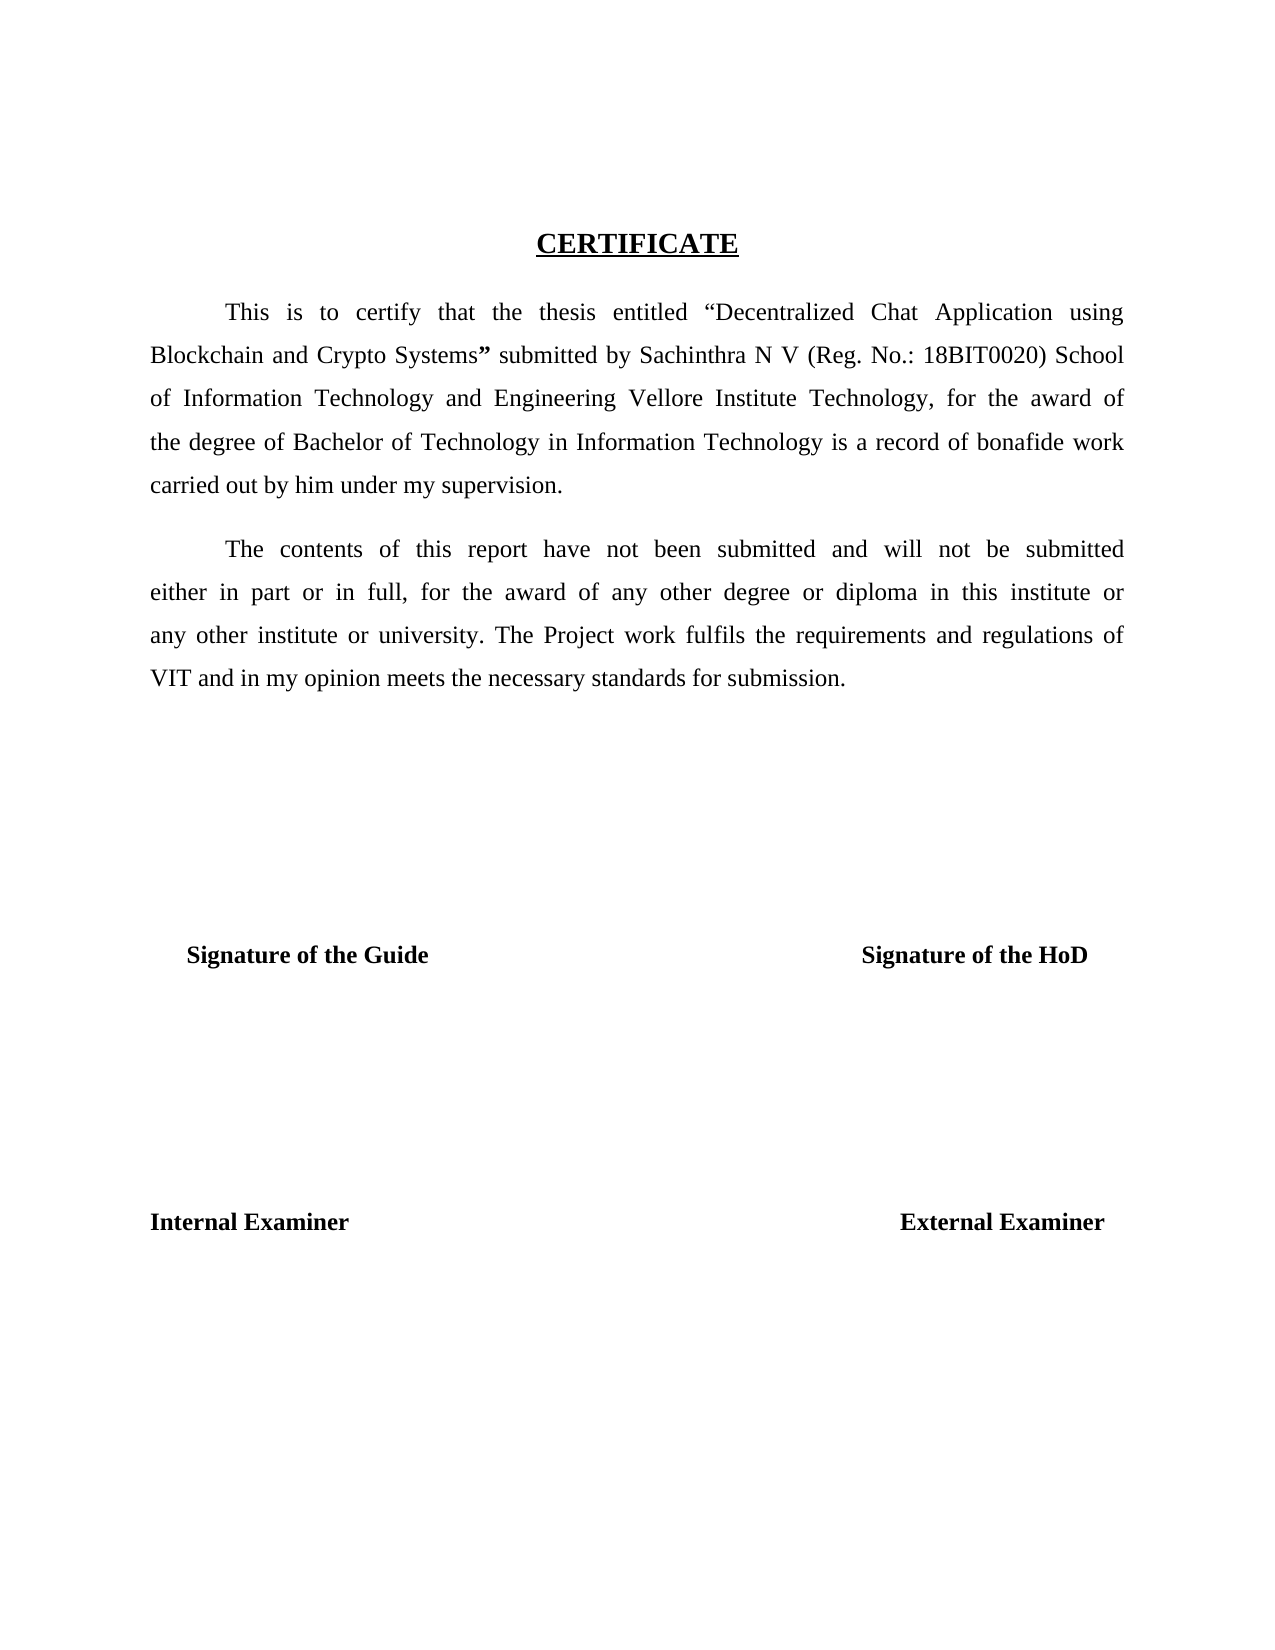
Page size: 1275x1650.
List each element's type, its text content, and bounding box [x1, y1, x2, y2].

text CERTIFICATE [150, 226, 1125, 260]
text Signature of the Guide Signature of the HoD [150, 941, 1125, 969]
text Internal Examiner External Examiner [150, 1207, 1125, 1236]
text The contents of this report have not been submitted and will not be submitted either in part or in full, for the award of any other degree or diploma in this institute or any other institute or university. The Project work fulfils the requirements and regulations of VIT and in my opinion meets the necessary standards for submission. [150, 534, 1125, 692]
text This is to certify that the thesis entitled “Decentralized Chat Application using Blockchain and Crypto Systems” submitted by Sachinthra N V (Reg. No.: 18BIT0020) School of Information Technology and Engineering Vellore Institute Technology, for the award of the degree of Bachelor of Technology in Information Technology is a record of bonafide work carried out by him under my supervision. [150, 297, 1125, 498]
